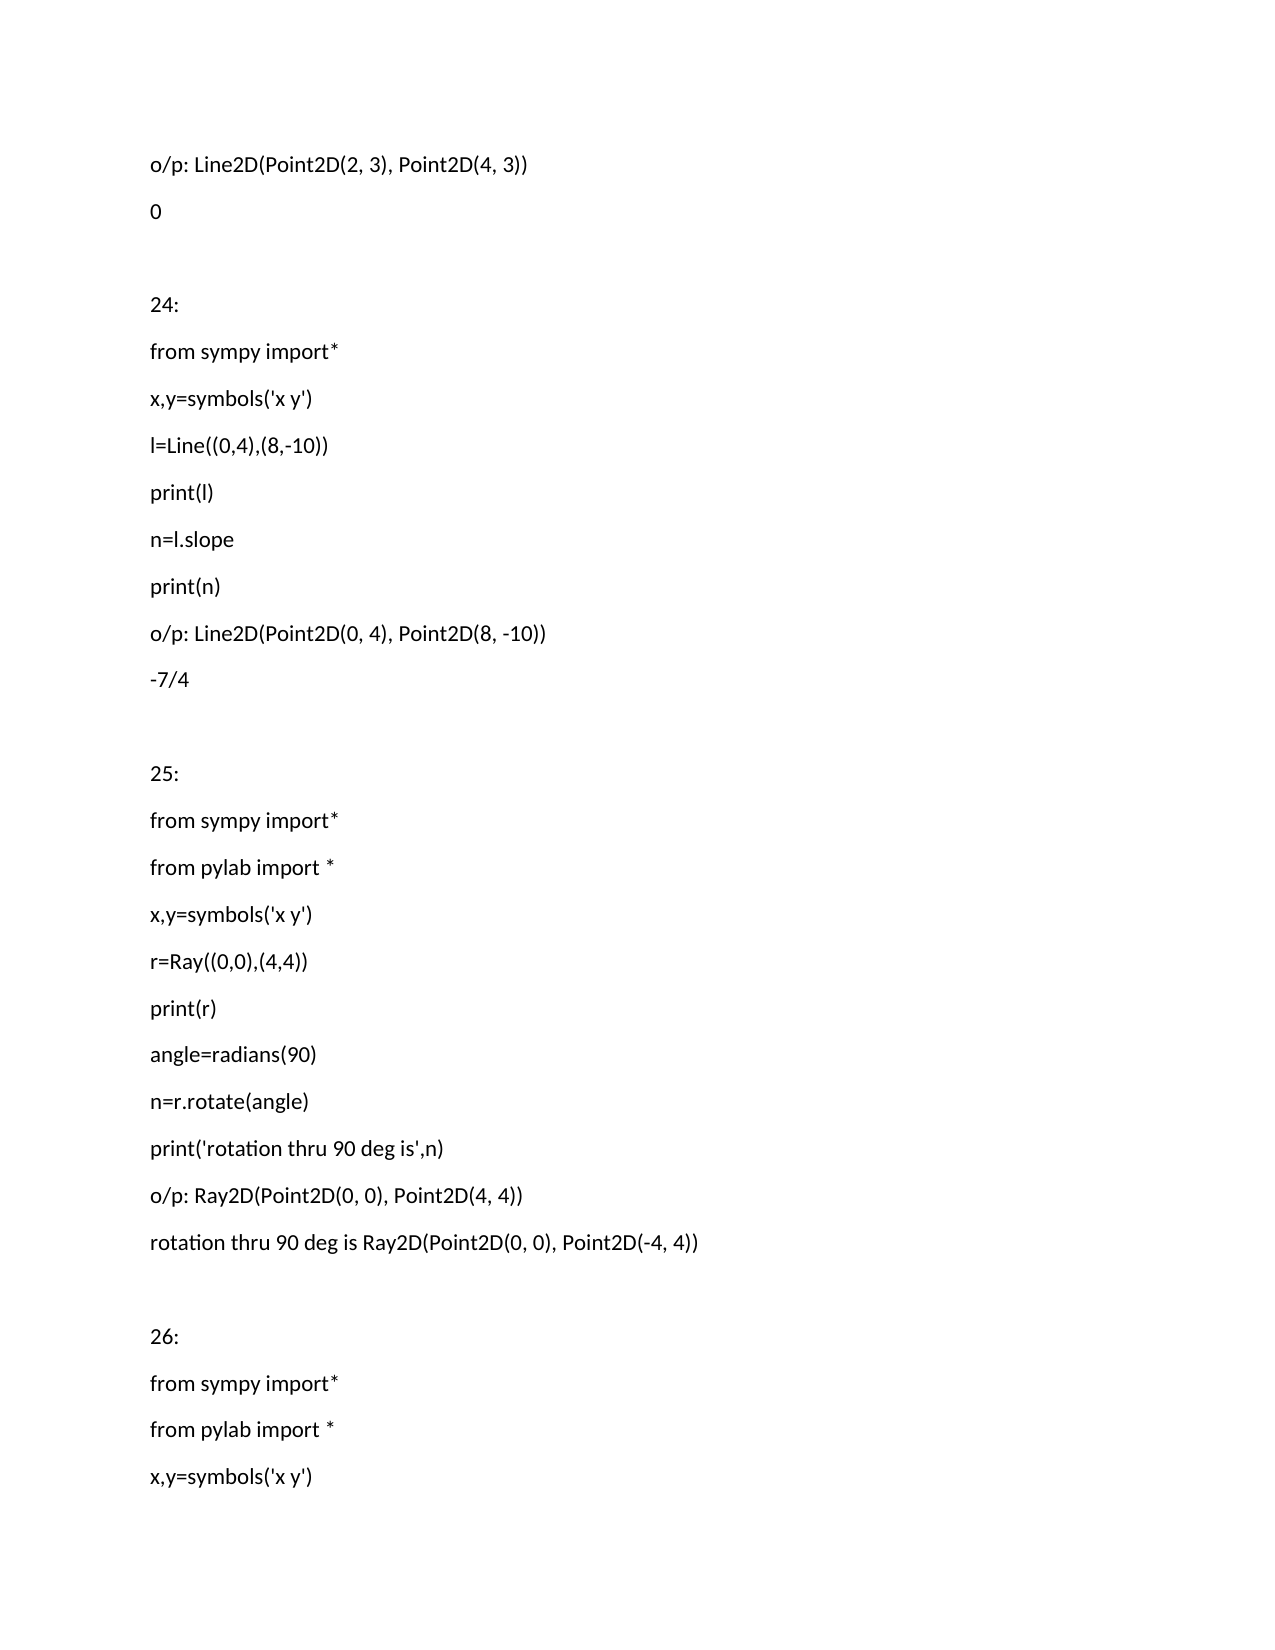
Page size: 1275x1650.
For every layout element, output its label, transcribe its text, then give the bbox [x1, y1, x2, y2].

text 26: [150, 1322, 1125, 1350]
text n=r.rotate(angle) [150, 1087, 1125, 1116]
text o/p: Ray2D(Point2D(0, 0), Point2D(4, 4)) [150, 1181, 1125, 1209]
text rotation thru 90 deg is Ray2D(Point2D(0, 0), Point2D(-4, 4)) [150, 1228, 1125, 1256]
text n=l.slope [150, 525, 1125, 553]
text 24: [150, 291, 1125, 319]
text print('rotation thru 90 deg is',n) [150, 1134, 1125, 1162]
text 25: [150, 759, 1125, 787]
text x,y=symbols('x y') [150, 900, 1125, 928]
text o/p: Line2D(Point2D(0, 4), Point2D(8, -10)) [150, 619, 1125, 647]
text angle=radians(90) [150, 1041, 1125, 1069]
text print(n) [150, 572, 1125, 600]
text print(l) [150, 478, 1125, 506]
text x,y=symbols('x y') [150, 384, 1125, 412]
text l=Line((0,4),(8,-10)) [150, 431, 1125, 459]
text 0 [150, 197, 1125, 225]
text o/p: Line2D(Point2D(2, 3), Point2D(4, 3)) [150, 150, 1125, 178]
text print(r) [150, 994, 1125, 1022]
text -7/4 [150, 666, 1125, 694]
text r=Ray((0,0),(4,4)) [150, 947, 1125, 975]
text from pylab import * [150, 853, 1125, 881]
text from pylab import * [150, 1416, 1125, 1444]
text x,y=symbols('x y') [150, 1462, 1125, 1491]
text from sympy import* [150, 1369, 1125, 1397]
text from sympy import* [150, 337, 1125, 366]
text from sympy import* [150, 806, 1125, 834]
